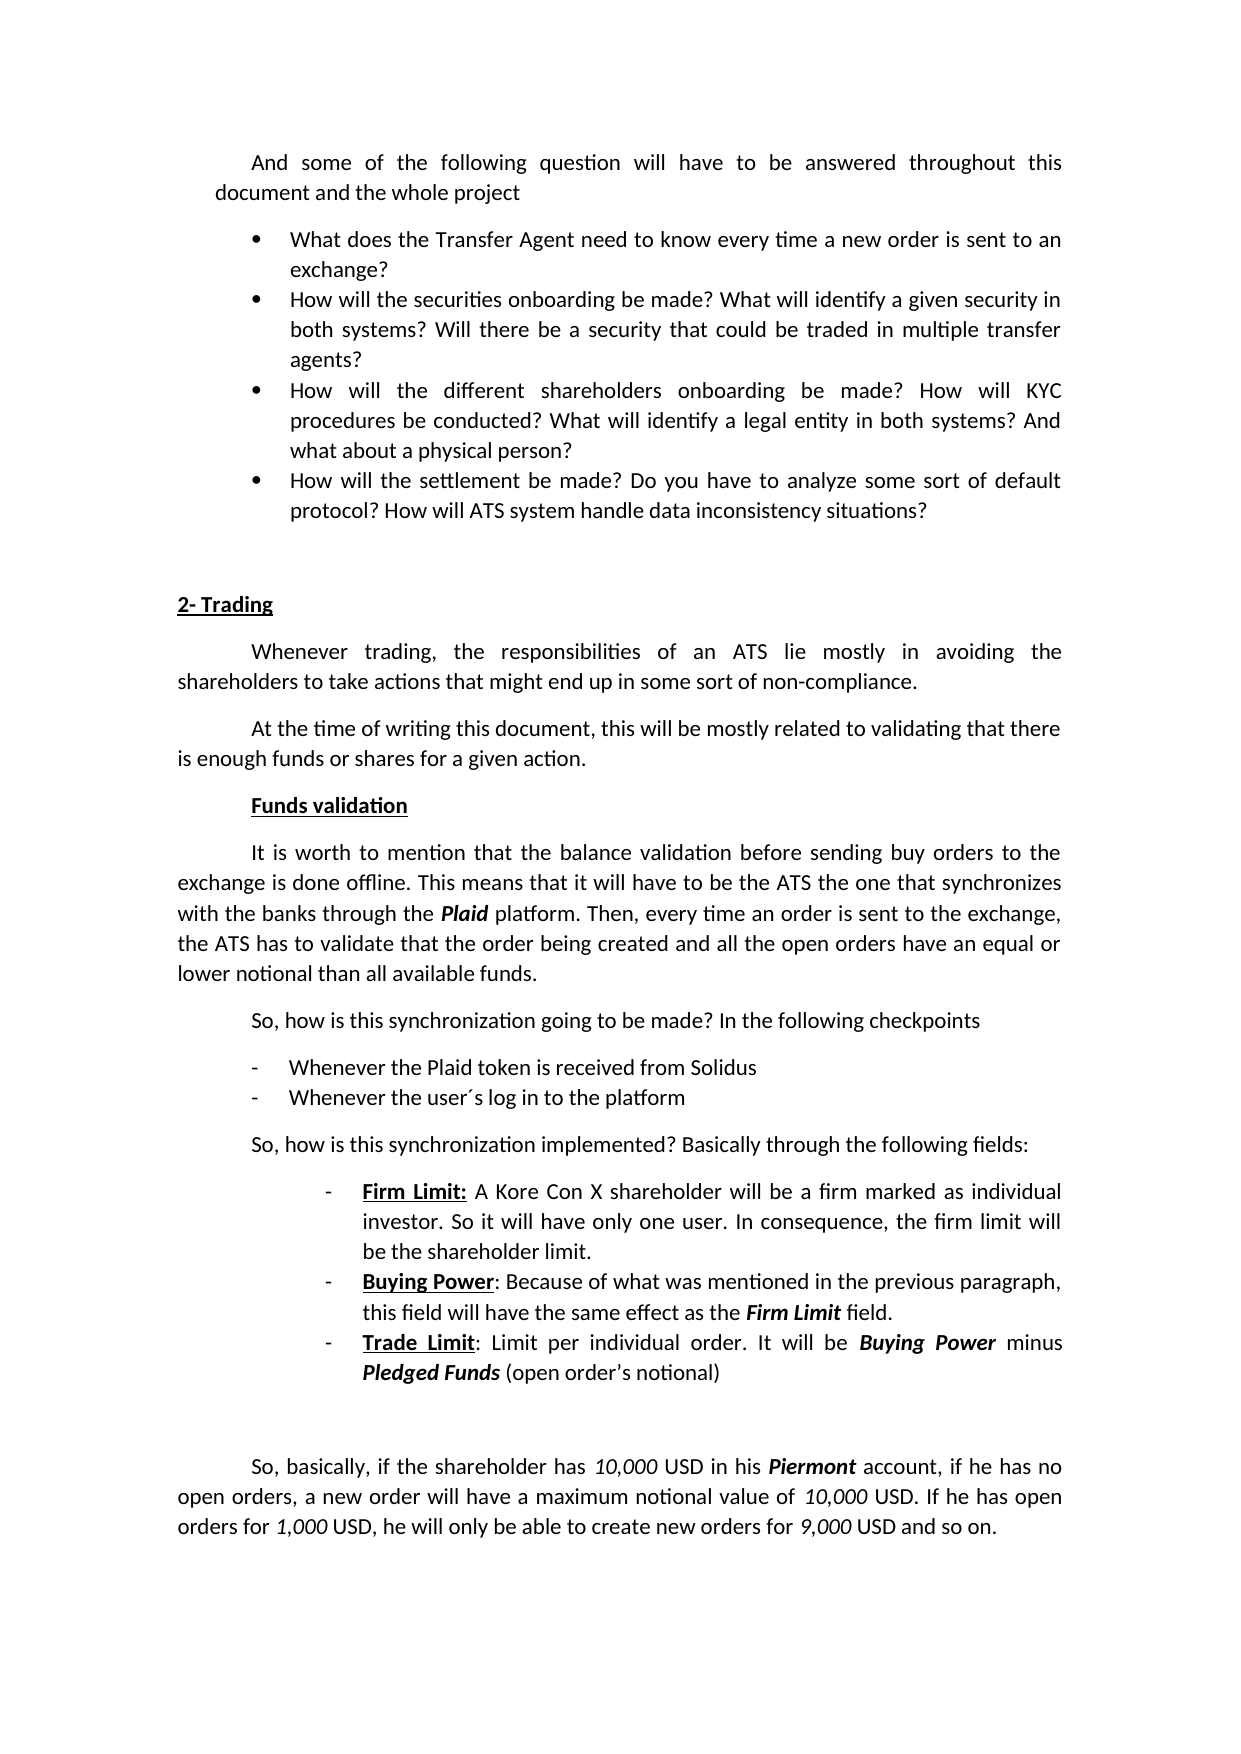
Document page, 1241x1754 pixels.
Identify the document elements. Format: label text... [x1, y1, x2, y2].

text At the time of writing this document, this will be mostly related to validating that there is enough funds or shares for a given action. [177, 714, 1063, 772]
text So, how is this synchronization implemented? Basically through the following fields: [251, 1130, 1063, 1158]
text And some of the following question will have to be answered throughout this document and the whole project [215, 148, 1063, 206]
list Whenever the user´s log in to the platform [251, 1083, 1063, 1111]
text Funds validation [177, 791, 1063, 819]
text So, how is this synchronization going to be made? In the following checkpoints [177, 1006, 1063, 1034]
list Firm Limit: A Kore Con X shareholder will be a firm marked as individual investor. So it will have only one user. In consequence, the firm limit will be the shareholder limit. [325, 1177, 1063, 1265]
text So, basically, if the shareholder has 10,000 USD in his Piermont account, if he has no open orders, a new order will have a maximum notional value of 10,000 USD. If he has open orders for 1,000 USD, he will only be able to create new orders for 9,000 USD and so on. [177, 1452, 1063, 1540]
list How will the settlement be made? Do you have to analyze some sort of default protocol? How will ATS system handle data inconsistency situations? [252, 466, 1063, 524]
list Buying Power: Because of what was mentioned in the previous paragraph, this field will have the same effect as the Firm Limit field. [325, 1267, 1063, 1326]
list Whenever the Plaid token is received from Solidus [251, 1053, 1063, 1081]
list Trade Limit: Limit per individual order. It will be Buying Power minus Pledged Funds (open order’s notional) [325, 1328, 1063, 1386]
list What does the Transfer Agent need to know every time a new order is sent to an exchange? [252, 225, 1063, 283]
text It is worth to mention that the balance validation before sending buy orders to the exchange is done offline. This means that it will have to be the ATS the one that synchronizes with the banks through the Plaid platform. Then, every time an order is sent to the exchange, the ATS has to validate that the order being created and all the open orders have an equal or lower notional than all available funds. [177, 838, 1063, 987]
list How will the securities onboarding be made? What will identify a given security in both systems? Will there be a security that could be traded in multiple transfer agents? [252, 285, 1063, 373]
text 2- Trading [177, 590, 1063, 618]
list How will the different shareholders onboarding be made? How will KYC procedures be conducted? What will identify a legal entity in both systems? And what about a physical person? [252, 376, 1063, 464]
text Whenever trading, the responsibilities of an ATS lie mostly in avoiding the shareholders to take actions that might end up in some sort of non-compliance. [177, 637, 1063, 695]
